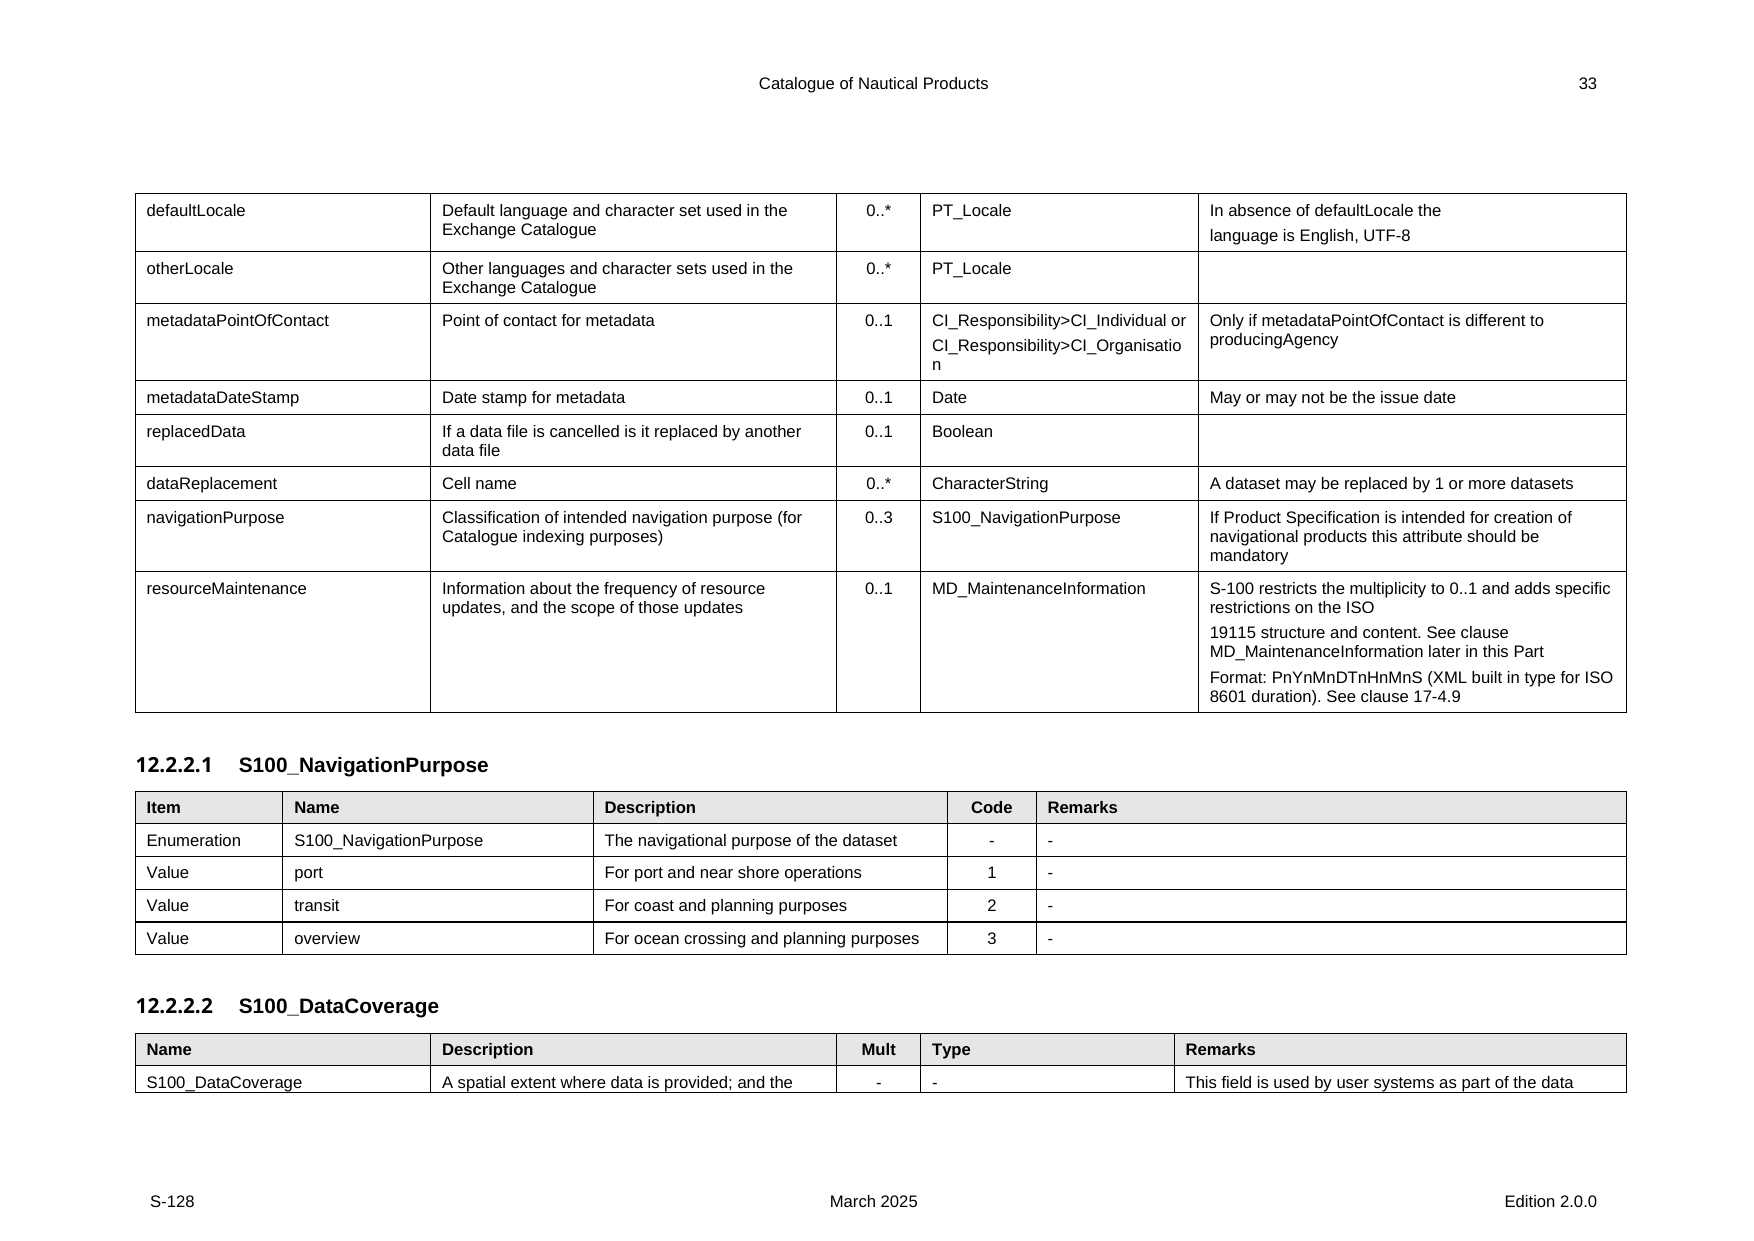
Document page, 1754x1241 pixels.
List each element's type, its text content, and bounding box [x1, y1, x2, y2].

table_cell transit [283, 890, 593, 921]
table_cell For coast and planning purposes [594, 890, 947, 921]
table_cell If a data file is cancelled is it replaced by another data file [431, 415, 836, 466]
table_cell Cell name [431, 467, 836, 500]
table_header Name [283, 792, 593, 823]
table_cell 0..3 [837, 501, 920, 571]
table_header Remarks [1037, 792, 1626, 823]
table_cell Value [136, 890, 282, 921]
table_cell PT_Locale [921, 194, 1198, 251]
table_cell A dataset may be replaced by 1 or more datasets [1199, 467, 1626, 500]
table_cell 0..1 [837, 572, 920, 712]
table_header Description [431, 1034, 836, 1065]
table_cell S-100 restricts the multiplicity to 0..1 and adds specific restrictions on the ISO 19115 structure and content. See clause MD_MaintenanceInformation later in this Part Format: PnYnMnDTnHnMnS (XML built in type for ISO 8601 duration). See clause 17-4.9 [1199, 572, 1626, 712]
table_header Code [948, 792, 1036, 823]
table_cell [431, 1066, 836, 1092]
table_cell 3 [948, 923, 1036, 954]
table_cell resourceMaintenance [136, 572, 430, 712]
table_cell navigationPurpose [136, 501, 430, 571]
table_header Mult [837, 1034, 920, 1065]
table_cell - [1037, 890, 1626, 921]
table_cell - [837, 1066, 920, 1092]
table_cell - [1037, 923, 1626, 954]
table_header Type [921, 1034, 1174, 1065]
table_cell The navigational purpose of the dataset [594, 824, 947, 856]
table_cell metadataDateStamp [136, 381, 430, 414]
table_cell S100_DataCoverage [136, 1066, 430, 1092]
table_cell If Product Specification is intended for creation of navigational products this attribute should be mandatory [1199, 501, 1626, 571]
table_cell - [948, 824, 1036, 856]
table_cell Default language and character set used in the Exchange Catalogue [431, 194, 836, 251]
table_cell For port and near shore operations [594, 857, 947, 889]
table_header Item [136, 792, 282, 823]
table_cell dataReplacement [136, 467, 430, 500]
table_cell May or may not be the issue date [1199, 381, 1626, 414]
table_cell In absence of defaultLocale the language is English, UTF-8 [1199, 194, 1626, 251]
table_cell 0..* [837, 194, 920, 251]
table_cell PT_Locale [921, 252, 1198, 303]
table_cell [1199, 252, 1626, 303]
table_cell Value [136, 857, 282, 889]
table_cell MD_MaintenanceInformation [921, 572, 1198, 712]
table_cell Date [921, 381, 1198, 414]
table_cell replacedData [136, 415, 430, 466]
table_cell metadataPointOfContact [136, 304, 430, 380]
table_cell 0..1 [837, 381, 920, 414]
table_header Name [136, 1034, 430, 1065]
table_cell Classification of intended navigation purpose (for Catalogue indexing purposes) [431, 501, 836, 571]
table_cell overview [283, 923, 593, 954]
table_cell 0..* [837, 467, 920, 500]
table_cell Value [136, 923, 282, 954]
table_cell port [283, 857, 593, 889]
table_cell Date stamp for metadata [431, 381, 836, 414]
table_cell Enumeration [136, 824, 282, 856]
table_cell 0..1 [837, 415, 920, 466]
table_cell Only if metadataPointOfContact is different to producingAgency [1199, 304, 1626, 380]
table_header Description [594, 792, 947, 823]
table_cell Point of contact for metadata [431, 304, 836, 380]
table_cell CI_Responsibility>CI_Individual or CI_Responsibility>CI_Organisation [921, 304, 1198, 380]
table_cell defaultLocale [136, 194, 430, 251]
subtitle S100_NavigationPurpose [135, 750, 1604, 778]
table_cell - [1037, 824, 1626, 856]
table_cell 0..1 [837, 304, 920, 380]
table_cell CharacterString [921, 467, 1198, 500]
table_cell Other languages and character sets used in the Exchange Catalogue [431, 252, 836, 303]
table_cell 1 [948, 857, 1036, 889]
table_cell Boolean [921, 415, 1198, 466]
table_header Remarks [1175, 1034, 1626, 1065]
table_cell [1199, 415, 1626, 466]
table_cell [1175, 1066, 1626, 1092]
table_cell 0..* [837, 252, 920, 303]
table_cell S100_NavigationPurpose [283, 824, 593, 856]
table_cell - [1037, 857, 1626, 889]
table_cell 2 [948, 890, 1036, 921]
table_cell otherLocale [136, 252, 430, 303]
table_cell For ocean crossing and planning purposes [594, 923, 947, 954]
table_cell - [921, 1066, 1174, 1092]
table_cell S100_NavigationPurpose [921, 501, 1198, 571]
subtitle S100_DataCoverage [135, 992, 1604, 1020]
table_cell Information about the frequency of resource updates, and the scope of those updates [431, 572, 836, 712]
